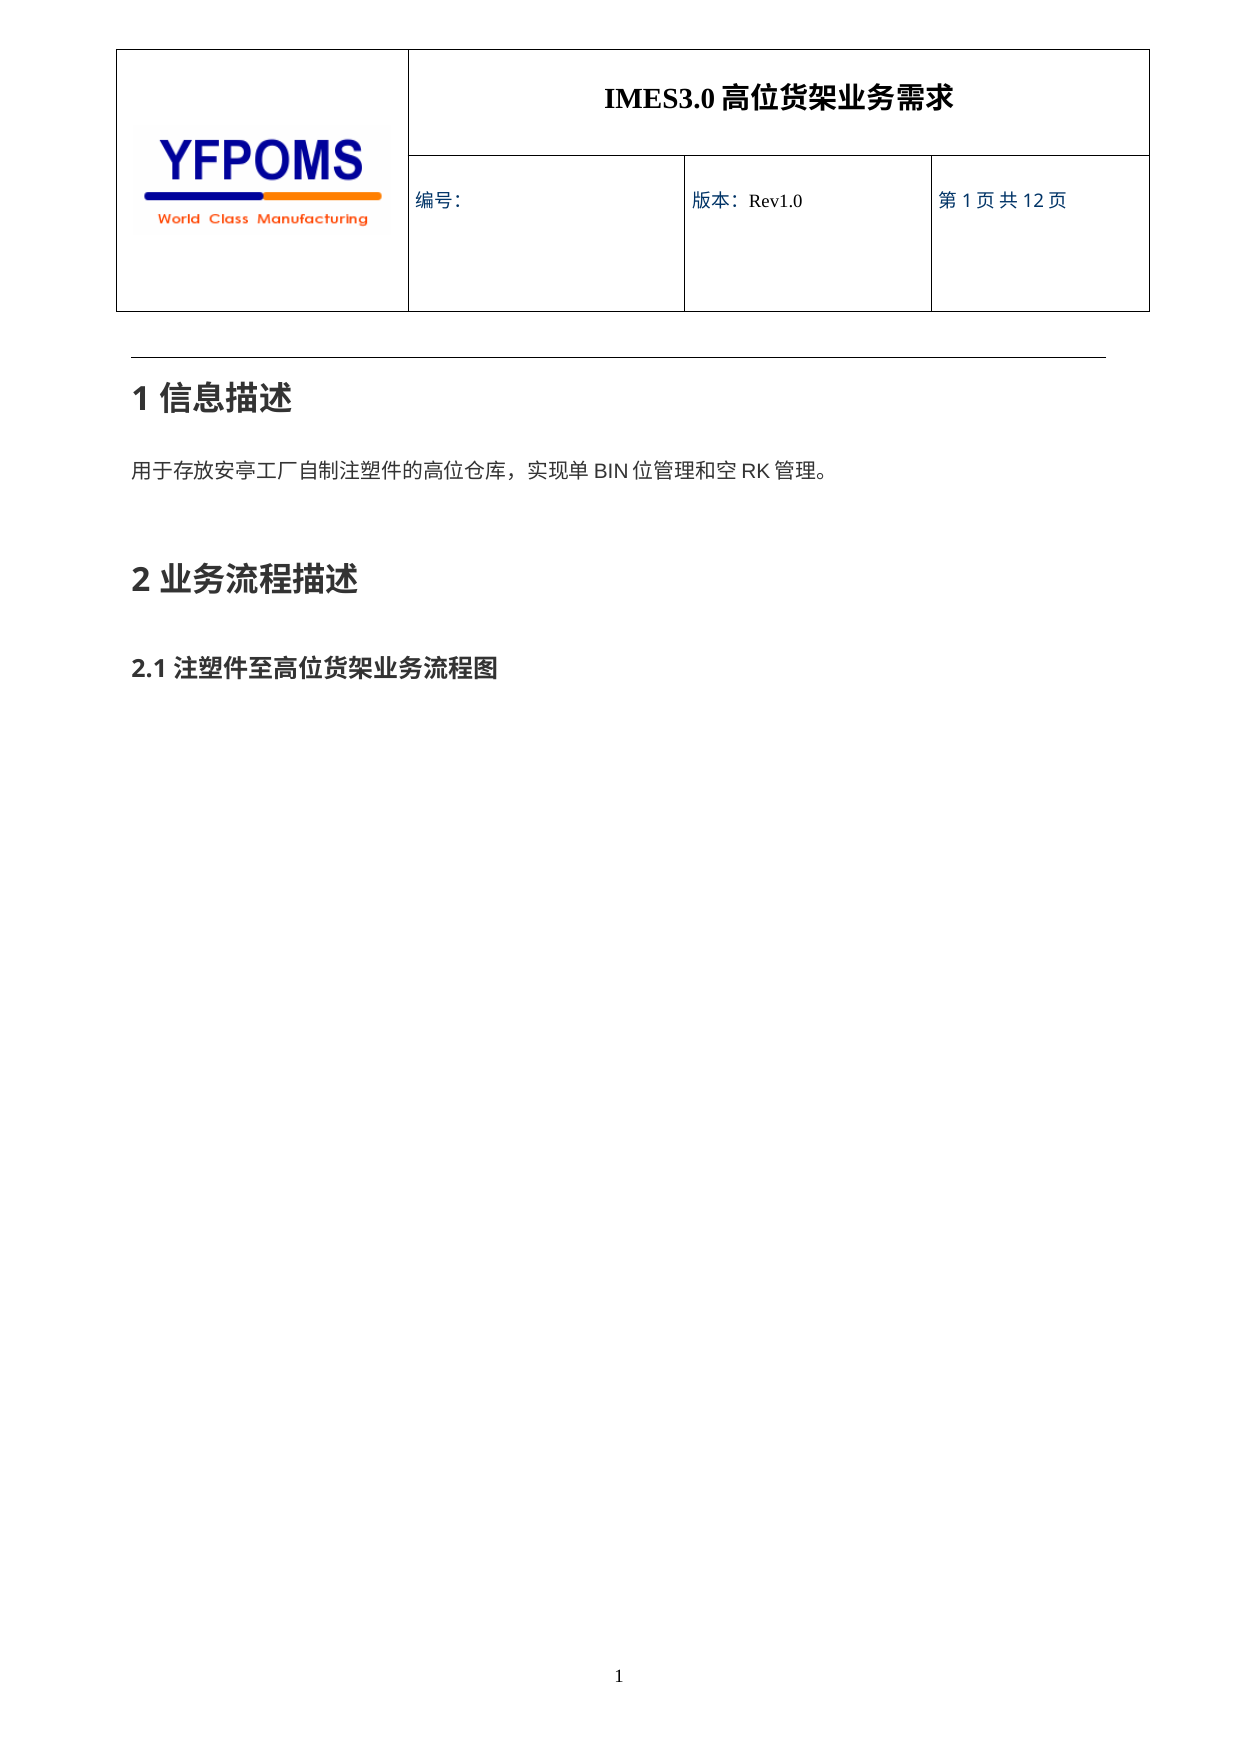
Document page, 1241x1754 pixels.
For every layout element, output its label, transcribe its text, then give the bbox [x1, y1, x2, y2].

picture [133, 125, 392, 235]
text 2 业务流程描述 [131, 545, 1106, 610]
text 2.1 注塑件至高位货架业务流程图 [131, 634, 1106, 699]
text 1 信息描述 [131, 364, 1106, 429]
text 用于存放安亭工厂自制注塑件的高位仓库，实现单BIN位管理和空RK管理。 [131, 453, 1106, 485]
